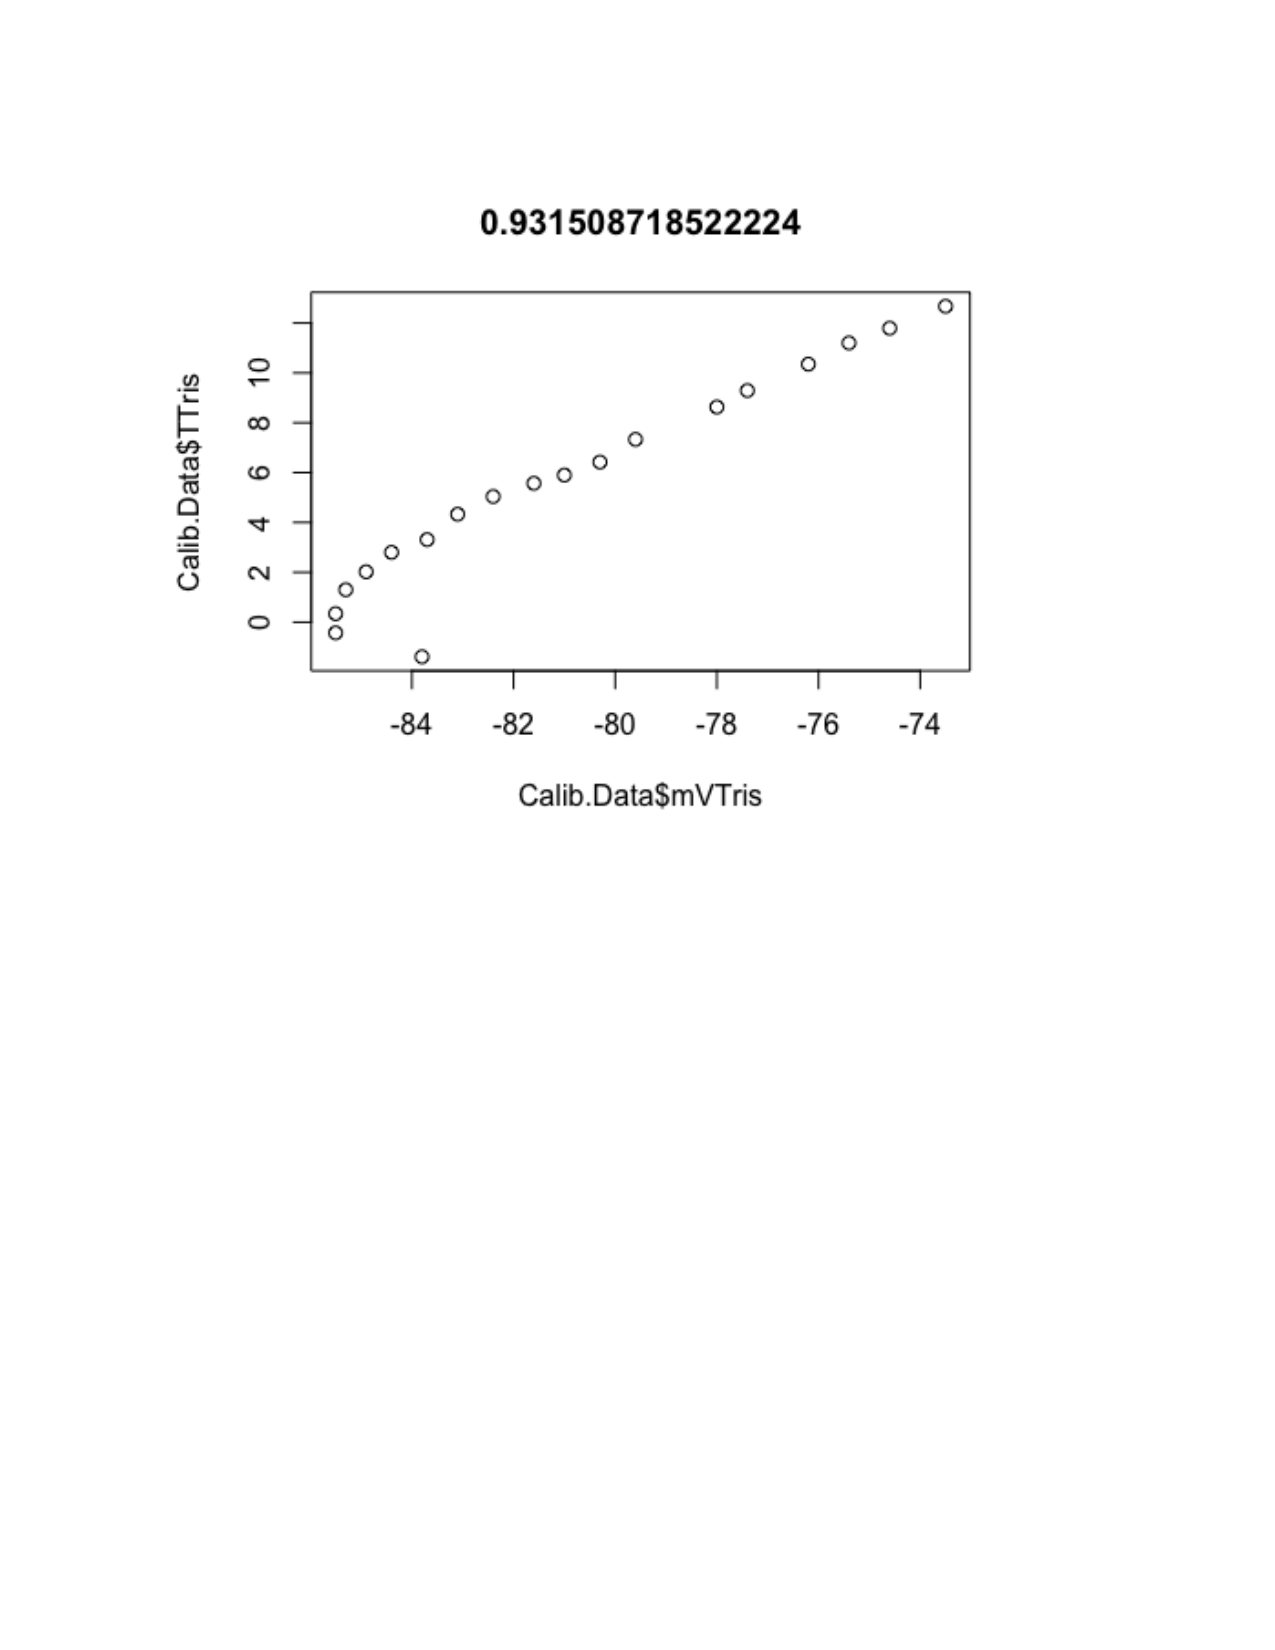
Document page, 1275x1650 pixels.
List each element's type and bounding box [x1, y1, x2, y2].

picture [168, 150, 1044, 850]
